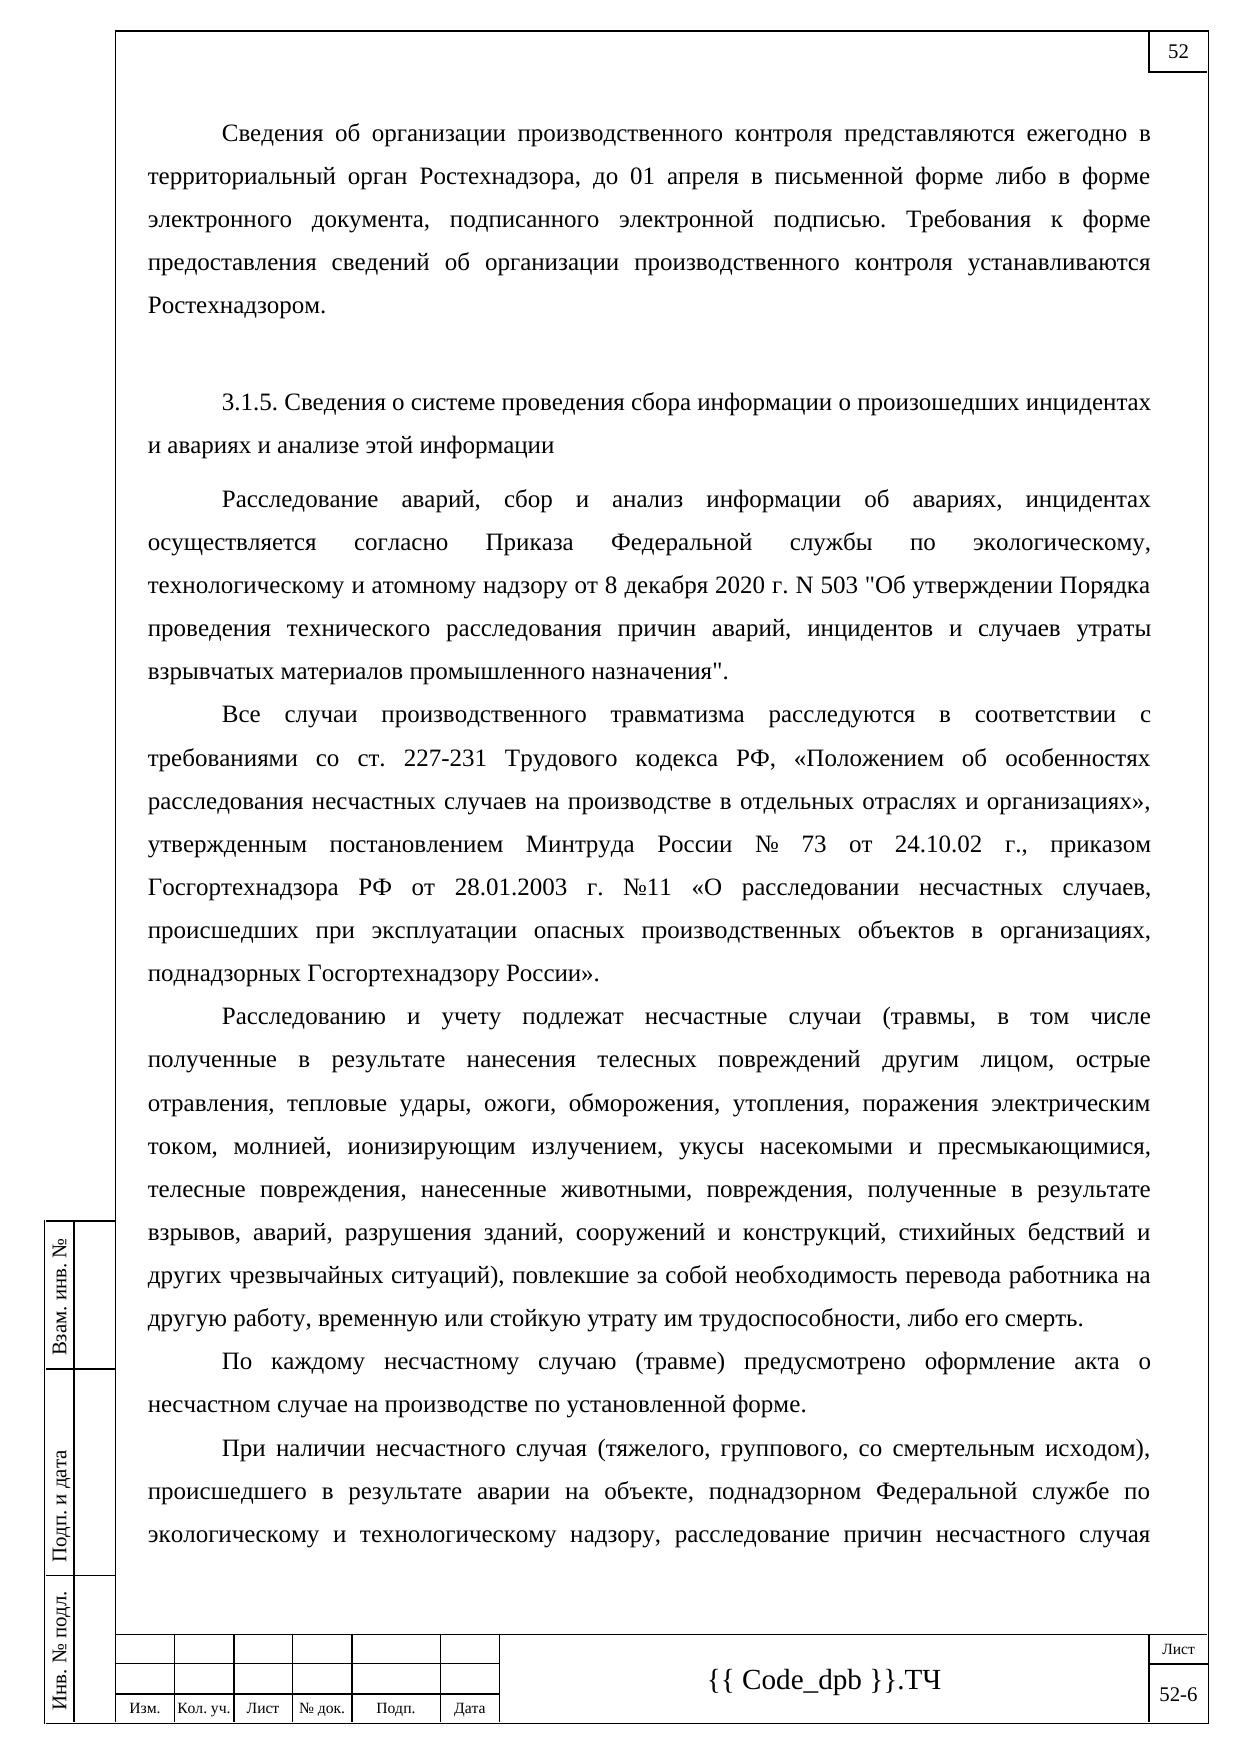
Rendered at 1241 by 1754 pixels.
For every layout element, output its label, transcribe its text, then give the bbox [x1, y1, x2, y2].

text Все случаи производственного травматизма расследуются в соответствии с требованиями со ст. 227-231 Трудового кодекса РФ, «Положением об особенностях расследования несчастных случаев на производстве в отдельных отраслях и организациях», утвержденным постановлением Минтруда России № 73 от 24.10.02 г., приказом Госгортехнадзора РФ от 28.01.2003 г. №11 «О расследовании несчастных случаев, происшедших при эксплуатации опасных производственных объектов в организациях, поднадзорных Госгортехнадзору России». [148, 699, 1152, 987]
text 3.1.5. Сведения о системе проведения сбора информации о произошедших инцидентах и авариях и анализе этой информации [148, 387, 1152, 459]
text Расследование аварий, сбор и анализ информации об авариях, инцидентах осуществляется согласно Приказа Федеральной службы по экологическому, технологическому и атомному надзору от 8 декабря 2020 г. N 503 "Об утверждении Порядка проведения технического расследования причин аварий, инцидентов и случаев утраты взрывчатых материалов промышленного назначения". [148, 484, 1152, 685]
text Сведения об организации производственного контроля представляются ежегодно в территориальный орган Ростехнадзора, до 01 апреля в письменной форме либо в форме электронного документа, подписанного электронной подписью. Требования к форме предоставления сведений об организации производственного контроля устанавливаются Ростехнадзором. [148, 118, 1152, 319]
text По каждому несчастному случаю (травме) предусмотрено оформление акта о несчастном случае на производстве по установленной форме. [148, 1346, 1152, 1418]
text Расследованию и учету подлежат несчастные случаи (травмы, в том числе полученные в результате нанесения телесных повреждений другим лицом, острые отравления, тепловые удары, ожоги, обморожения, утопления, поражения электрическим током, молнией, ионизирующим излучением, укусы насекомыми и пресмыкающимися, телесные повреждения, нанесенные животными, повреждения, полученные в результате взрывов, аварий, разрушения зданий, сооружений и конструкций, стихийных бедствий и других чрезвычайных ситуаций), повлекшие за собой необходимость перевода работника на другую работу, временную или стойкую утрату им трудоспособности, либо его смерть. [148, 1001, 1152, 1332]
